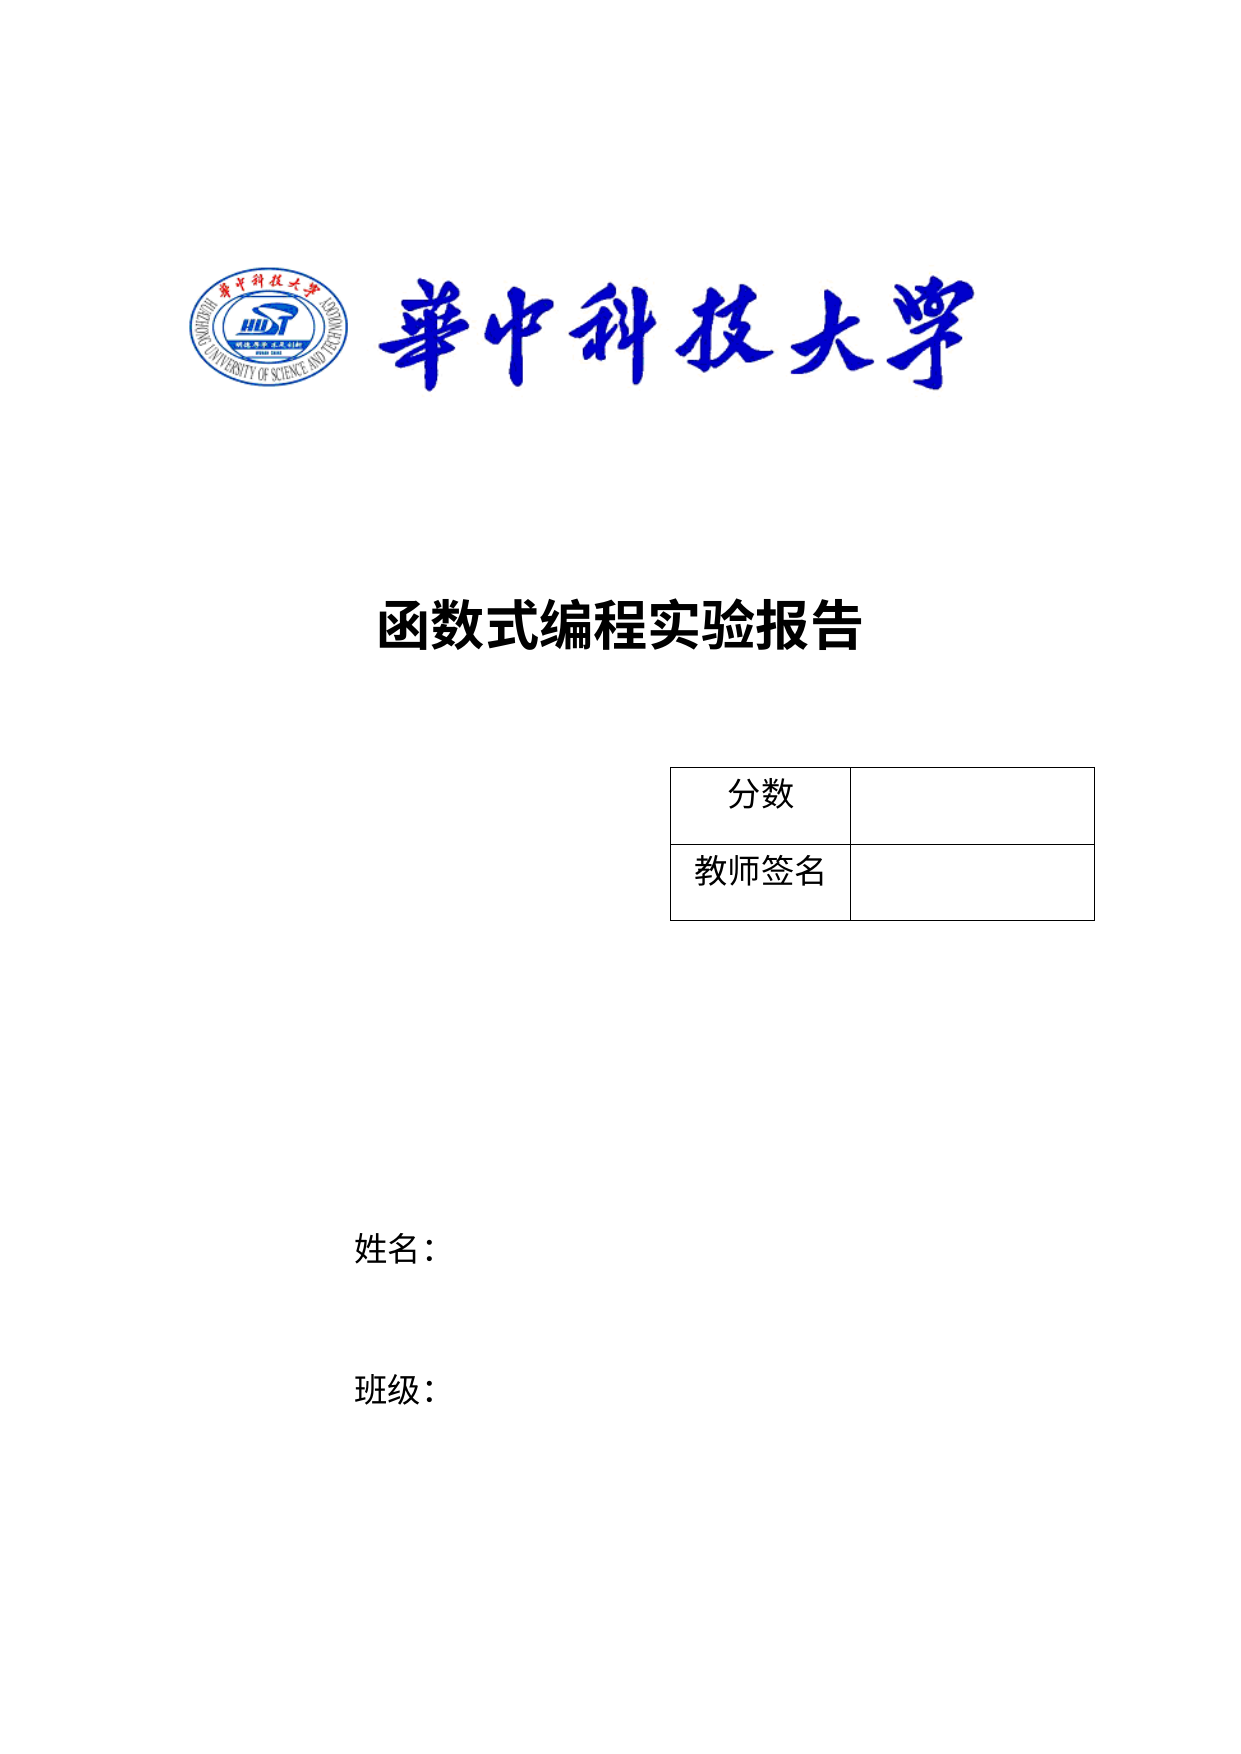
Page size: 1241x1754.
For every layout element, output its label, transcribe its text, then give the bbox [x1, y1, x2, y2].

table_cell 教师签名 [671, 845, 850, 920]
picture [187, 255, 983, 401]
table_cell [851, 845, 1094, 920]
text 班级： [187, 1356, 1053, 1421]
table_header [851, 768, 1094, 843]
text 函数式编程实验报告 [187, 573, 1053, 671]
table_header 分数 [671, 768, 850, 843]
text 姓名： [187, 1215, 1053, 1280]
